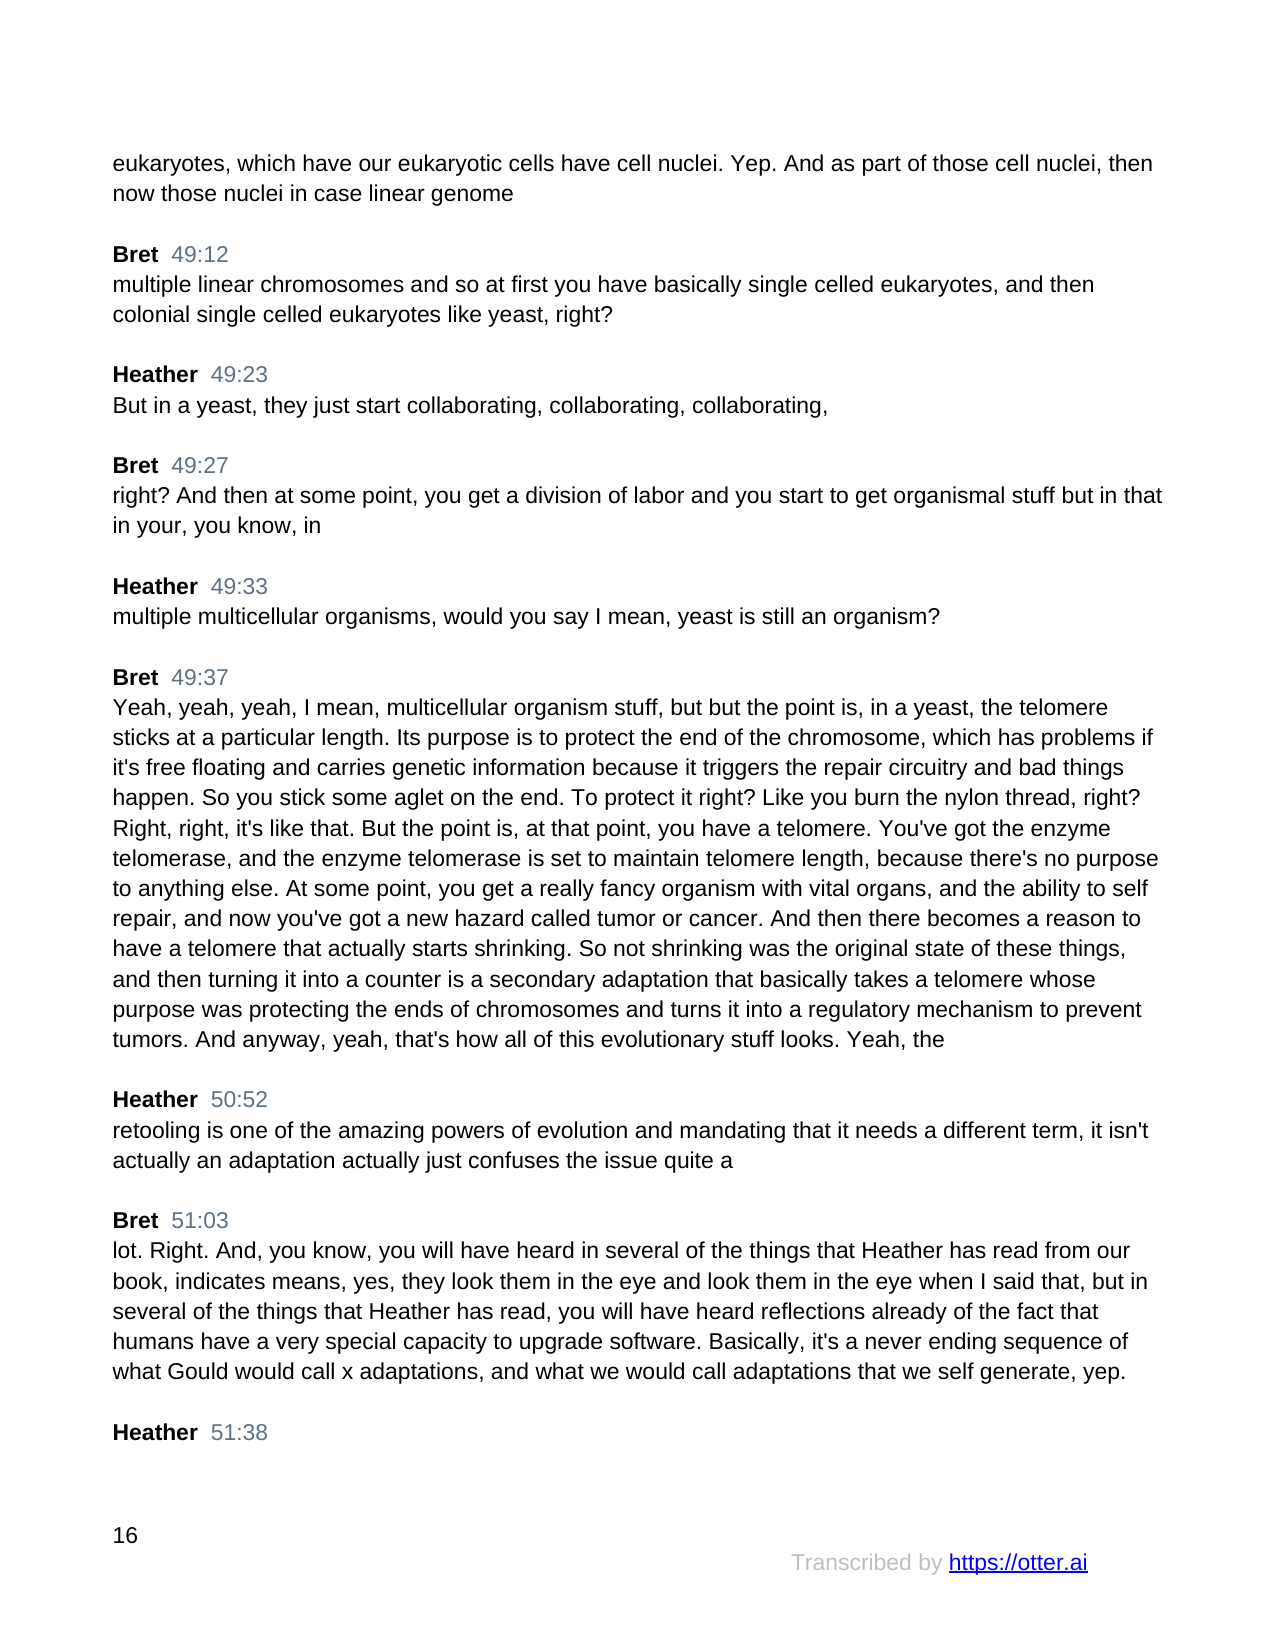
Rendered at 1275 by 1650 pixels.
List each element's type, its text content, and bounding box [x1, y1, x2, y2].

text Bret 51:03 [112, 1207, 1162, 1234]
text multiple multicellular organisms, would you say I mean, yeast is still an organism? [112, 603, 1162, 629]
text lot. Right. And, you know, you will have heard in several of the things that Heather has read from our book, indicates means, yes, they look them in the eye and look them in the eye when I said that, but in several of the things that Heather has read, you will have heard reflections already of the fact that humans have a very special capacity to upgrade software. Basically, it's a never ending sequence of what Gould would call x adaptations, and what we would call adaptations that we self generate, yep. [112, 1237, 1162, 1385]
text Bret 49:12 [112, 241, 1162, 267]
text retooling is one of the amazing powers of evolution and mandating that it needs a different term, it isn't actually an adaptation actually just confuses the issue quite a [112, 1117, 1162, 1173]
text right? And then at some point, you get a division of labor and you start to get organismal stuff but in that in your, you know, in [112, 482, 1162, 539]
text Bret 49:27 [112, 452, 1162, 478]
text Heather 49:23 [112, 361, 1162, 388]
text Bret 49:37 [112, 663, 1162, 690]
text Heather 51:38 [112, 1419, 1162, 1445]
text Heather 50:52 [112, 1086, 1162, 1113]
text eukaryotes, which have our eukaryotic cells have cell nuclei. Yep. And as part of those cell nuclei, then now those nuclei in case linear genome [112, 150, 1162, 207]
text Yeah, yeah, yeah, I mean, multicellular organism stuff, but but the point is, in a yeast, the telomere sticks at a particular length. Its purpose is to protect the end of the chromosome, which has problems if it's free floating and carries genetic information because it triggers the repair circuitry and bad things happen. So you stick some aglet on the end. To protect it right? Like you burn the nylon thread, right? Right, right, it's like that. But the point is, at that point, you have a telomere. You've got the enzyme telomerase, and the enzyme telomerase is set to maintain telomere length, because there's no purpose to anything else. At some point, you get a really fancy organism with vital organs, and the ability to self repair, and now you've got a new hazard called tumor or cancer. And then there becomes a reason to have a telomere that actually starts shrinking. So not shrinking was the original state of these things, and then turning it into a counter is a secondary adaptation that basically takes a telomere whose purpose was protecting the ends of chromosomes and turns it into a regulatory mechanism to prevent tumors. And anyway, yeah, that's how all of this evolutionary stuff looks. Yeah, the [112, 694, 1162, 1052]
text But in a yeast, they just start collaborating, collaborating, collaborating, [112, 392, 1162, 418]
text Heather 49:33 [112, 573, 1162, 599]
text multiple linear chromosomes and so at first you have basically single celled eukaryotes, and then colonial single celled eukaryotes like yeast, right? [112, 271, 1162, 327]
